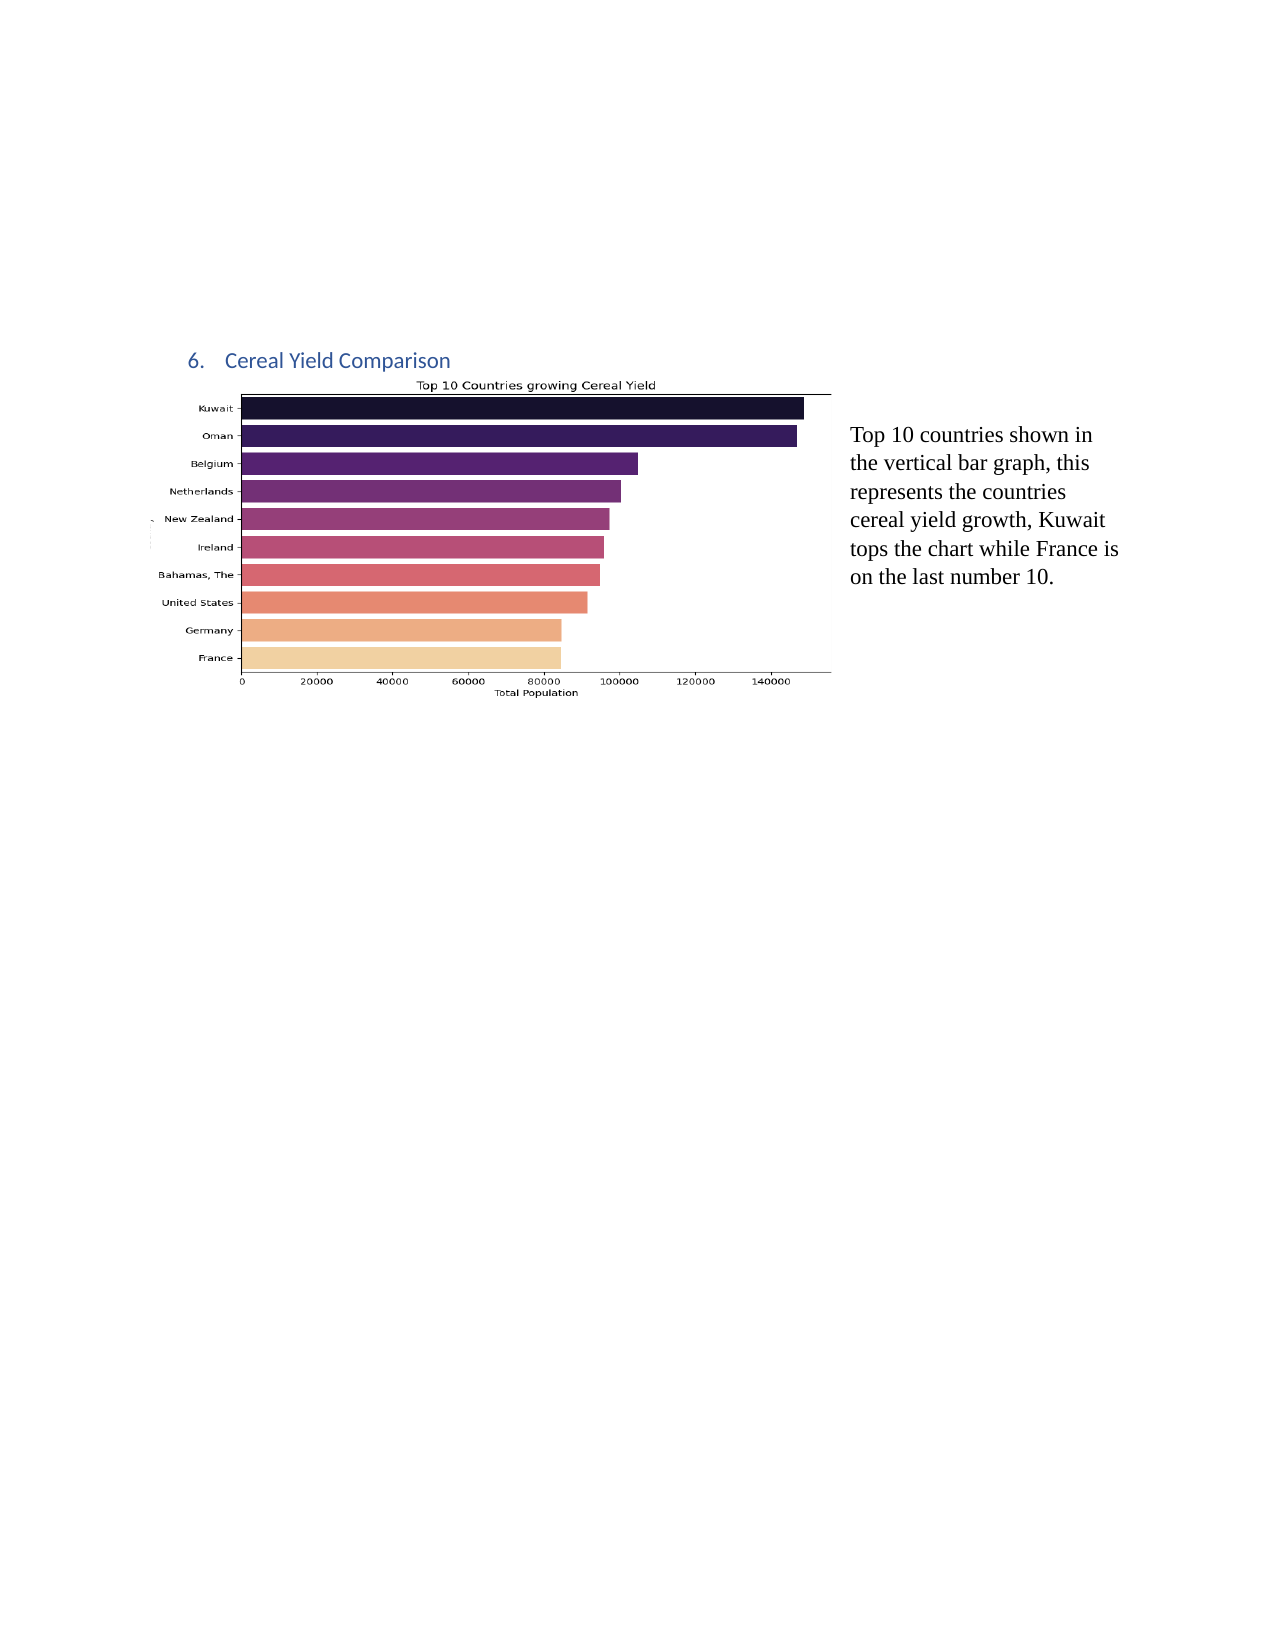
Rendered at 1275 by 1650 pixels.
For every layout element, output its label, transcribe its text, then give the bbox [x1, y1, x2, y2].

text Top 10 countries shown in the vertical bar graph, this represents the countries cereal yield growth, Kuwait tops the chart while France is on the last number 10. [831, 421, 1125, 589]
picture [150, 374, 831, 700]
list Cereal Yield Comparison [187, 346, 1125, 374]
